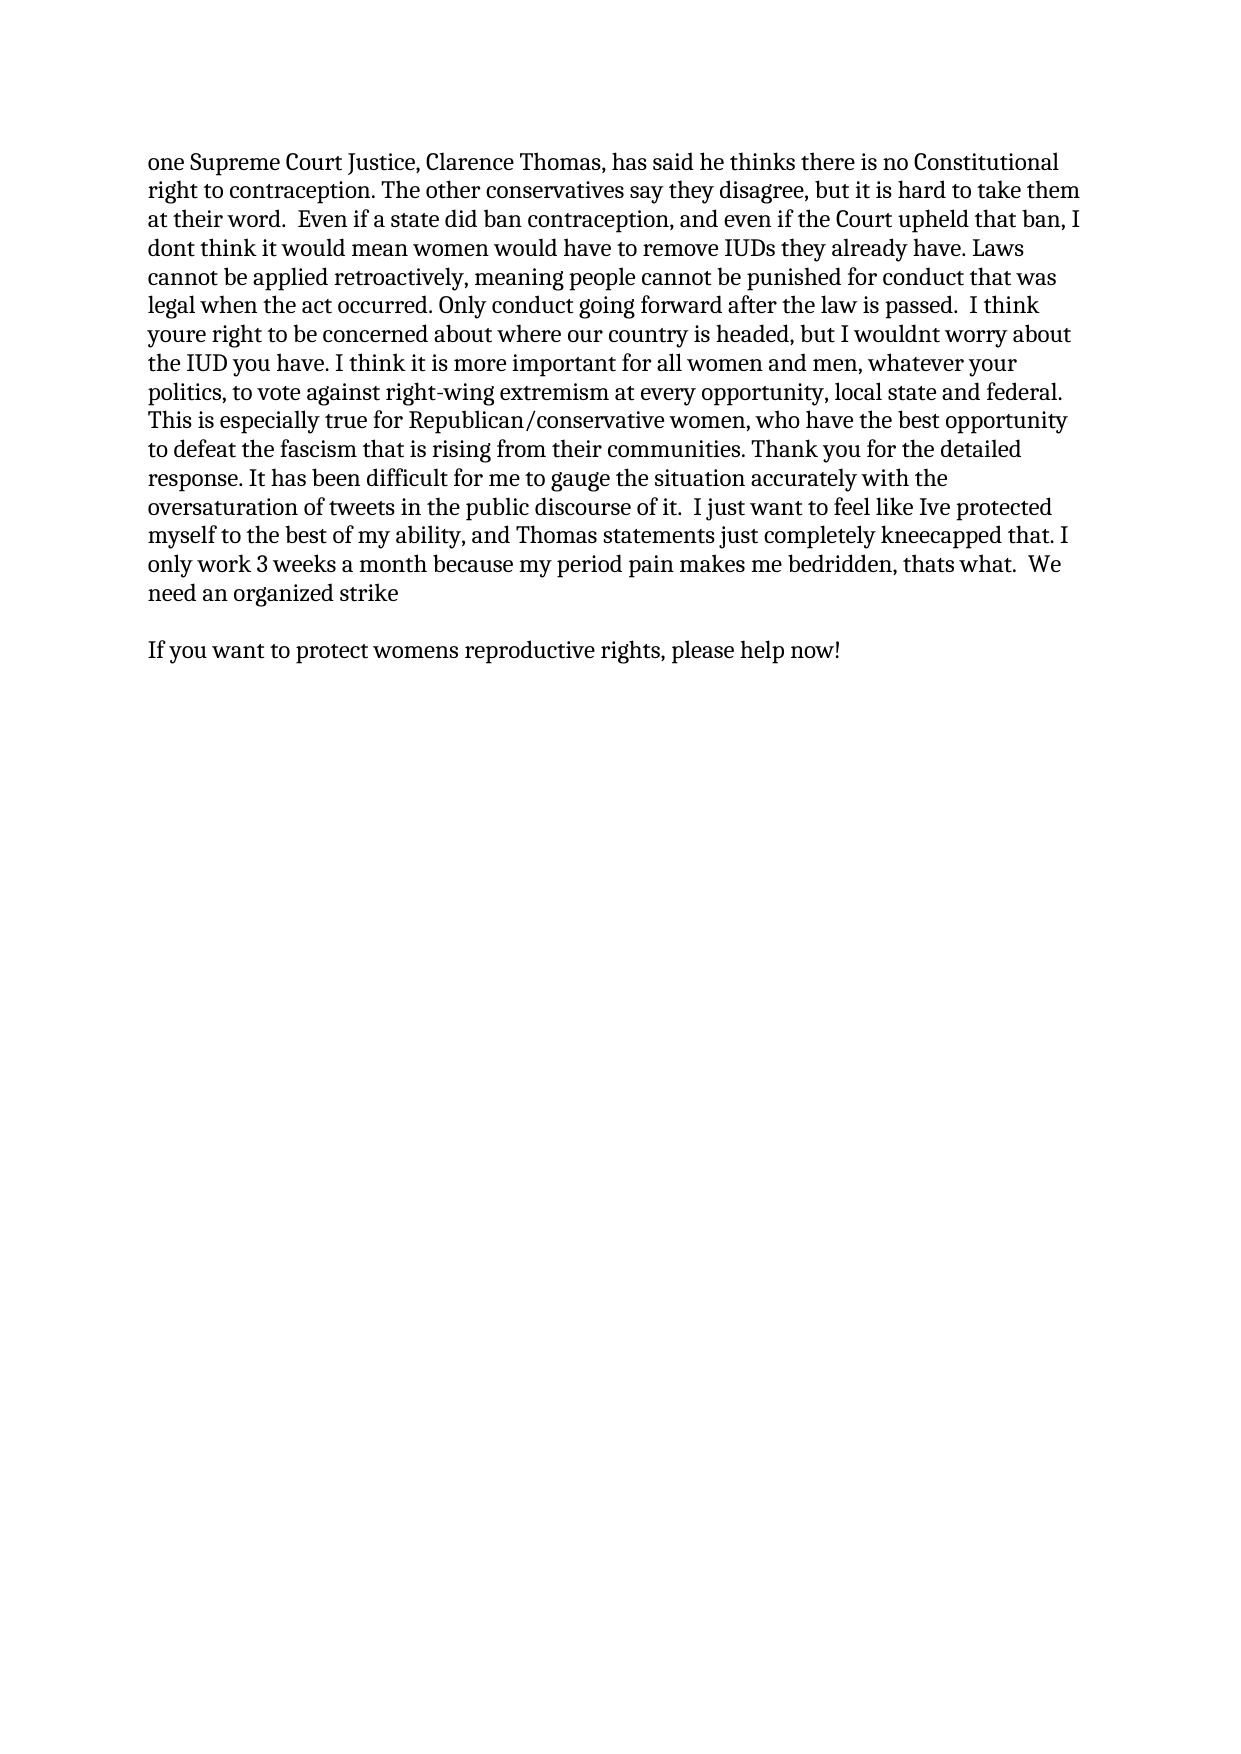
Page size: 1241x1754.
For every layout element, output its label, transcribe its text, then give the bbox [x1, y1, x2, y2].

text If you want to protect womens reproductive rights, please help now! [148, 636, 1093, 665]
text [148, 148, 1093, 608]
